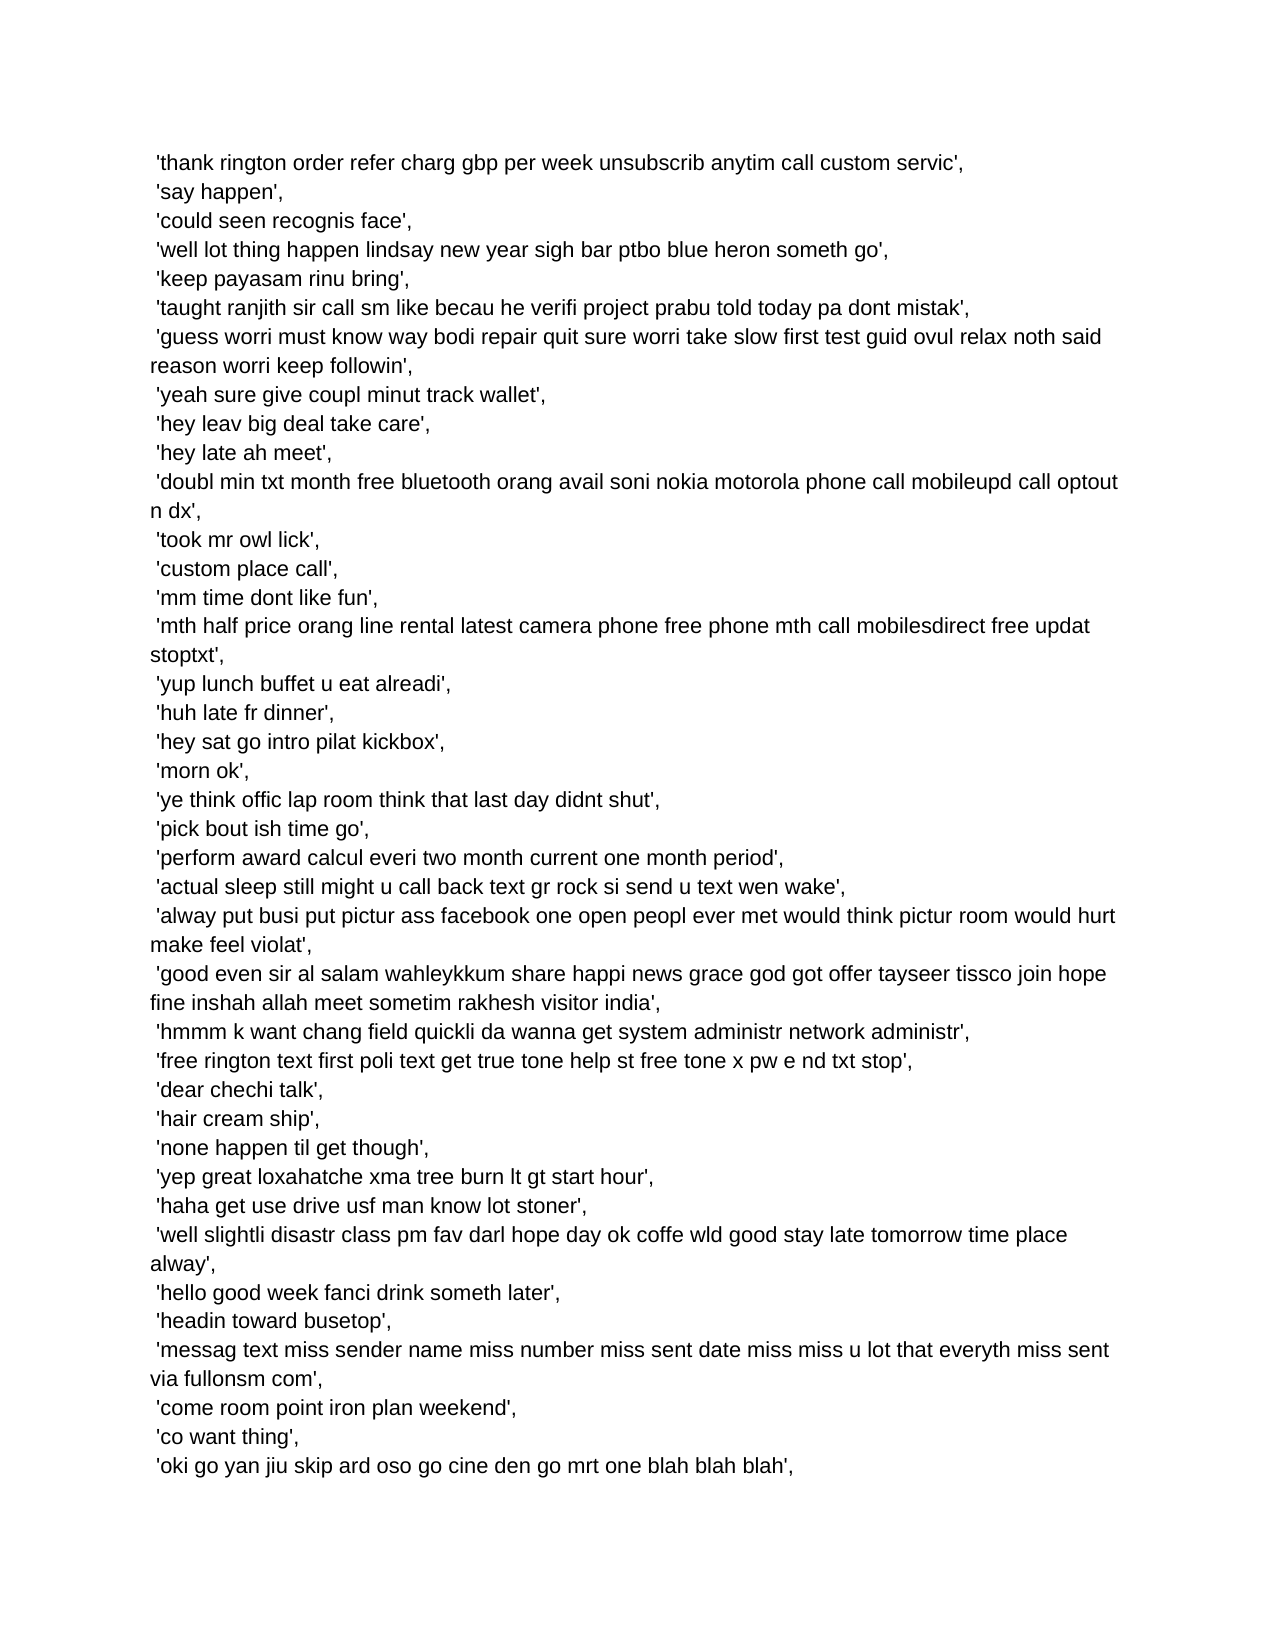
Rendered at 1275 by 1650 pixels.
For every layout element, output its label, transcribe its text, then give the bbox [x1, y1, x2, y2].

text 'guess worri must know way bodi repair quit sure worri take slow first test guid ovul relax noth said reason worri keep followin', [150, 324, 1125, 378]
text 'mth half price orang line rental latest camera phone free phone mth call mobilesdirect free updat stoptxt', [150, 613, 1125, 667]
text 'perform award calcul everi two month current one month period', [150, 845, 1125, 870]
text 'headin toward busetop', [150, 1308, 1125, 1333]
text 'hey leav big deal take care', [150, 411, 1125, 436]
text 'hello good week fanci drink someth later', [150, 1279, 1125, 1304]
text 'dear chechi talk', [150, 1077, 1125, 1102]
text 'yep great loxahatche xma tree burn lt gt start hour', [150, 1163, 1125, 1189]
text 'keep payasam rinu bring', [150, 266, 1125, 291]
text 'actual sleep still might u call back text gr rock si send u text wen wake', [150, 874, 1125, 899]
text 'messag text miss sender name miss number miss sent date miss miss u lot that everyth miss sent via fullonsm com', [150, 1337, 1125, 1391]
text 'huh late fr dinner', [150, 700, 1125, 725]
text 'oki go yan jiu skip ard oso go cine den go mrt one blah blah blah', [150, 1453, 1125, 1478]
text 'none happen til get though', [150, 1134, 1125, 1160]
text 'morn ok', [150, 758, 1125, 783]
text 'say happen', [150, 179, 1125, 204]
text 'come room point iron plan weekend', [150, 1395, 1125, 1420]
text 'haha get use drive usf man know lot stoner', [150, 1192, 1125, 1218]
text 'free rington text first poli text get true tone help st free tone x pw e nd txt stop', [150, 1048, 1125, 1073]
text 'ye think offic lap room think that last day didnt shut', [150, 787, 1125, 812]
text 'hmmm k want chang field quickli da wanna get system administr network administr', [150, 1019, 1125, 1044]
text 'yeah sure give coupl minut track wallet', [150, 382, 1125, 407]
text 'well slightli disastr class pm fav darl hope day ok coffe wld good stay late tomorrow time place alway', [150, 1221, 1125, 1276]
text 'mm time dont like fun', [150, 584, 1125, 609]
text 'hey sat go intro pilat kickbox', [150, 729, 1125, 754]
text 'yup lunch buffet u eat alreadi', [150, 671, 1125, 696]
text 'co want thing', [150, 1424, 1125, 1449]
text 'pick bout ish time go', [150, 816, 1125, 841]
text 'custom place call', [150, 555, 1125, 581]
text 'hair cream ship', [150, 1106, 1125, 1131]
text 'could seen recognis face', [150, 208, 1125, 233]
text 'well lot thing happen lindsay new year sigh bar ptbo blue heron someth go', [150, 237, 1125, 262]
text 'alway put busi put pictur ass facebook one open peopl ever met would think pictur room would hurt make feel violat', [150, 903, 1125, 957]
text 'taught ranjith sir call sm like becau he verifi project prabu told today pa dont mistak', [150, 295, 1125, 320]
text 'thank rington order refer charg gbp per week unsubscrib anytim call custom servic', [150, 150, 1125, 175]
text 'good even sir al salam wahleykkum share happi news grace god got offer tayseer tissco join hope fine inshah allah meet sometim rakhesh visitor india', [150, 961, 1125, 1015]
text 'took mr owl lick', [150, 526, 1125, 552]
text 'doubl min txt month free bluetooth orang avail soni nokia motorola phone call mobileupd call optout n dx', [150, 468, 1125, 523]
text 'hey late ah meet', [150, 439, 1125, 465]
